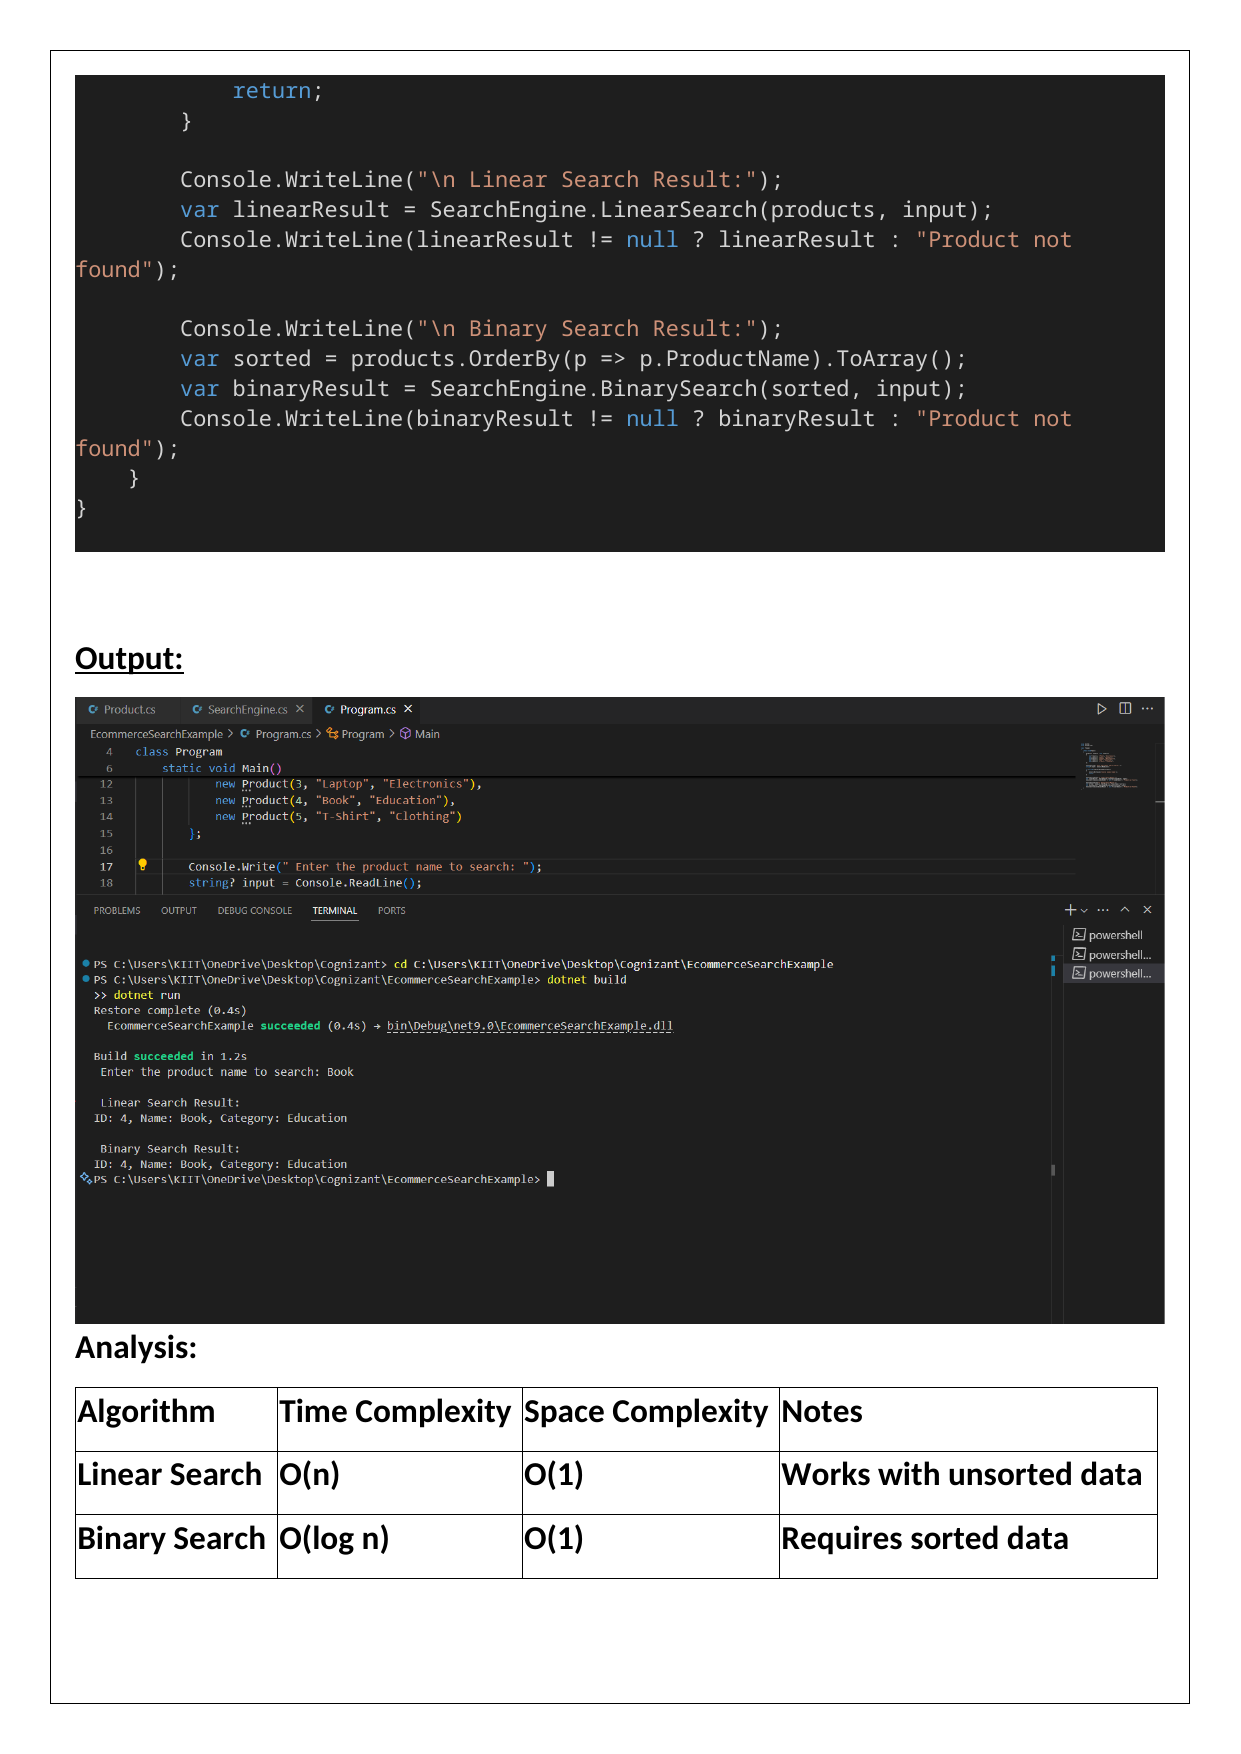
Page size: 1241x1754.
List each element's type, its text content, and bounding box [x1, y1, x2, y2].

text } [75, 105, 1165, 134]
text Analysis: [75, 1324, 1165, 1367]
text } [75, 462, 1165, 492]
table_header Time Complexity [278, 1388, 522, 1451]
text var sorted = products.OrderBy(p => p.ProductName).ToArray(); [75, 343, 1165, 373]
text Console.WriteLine(linearResult != null ? linearResult : "Product not found"); [75, 224, 1165, 283]
text Console.WriteLine(binaryResult != null ? binaryResult : "Product not found"); [75, 403, 1165, 462]
table_cell O(n) [278, 1452, 522, 1514]
text } [75, 492, 1165, 522]
text return; [75, 75, 1165, 105]
table_cell Works with unsorted data [780, 1452, 1157, 1514]
table_header Notes [780, 1388, 1157, 1451]
text Console.WriteLine("\n Linear Search Result:"); [75, 164, 1165, 194]
text Output: [75, 637, 1165, 678]
table_cell O(1) [523, 1452, 779, 1514]
table_cell Binary Search [76, 1515, 277, 1578]
table_cell O(log n) [278, 1515, 522, 1578]
text var binaryResult = SearchEngine.BinarySearch(sorted, input); [75, 373, 1165, 403]
picture [75, 697, 1165, 1324]
table_header Space Complexity [523, 1388, 779, 1451]
text Console.WriteLine("\n Binary Search Result:"); [75, 313, 1165, 343]
text var linearResult = SearchEngine.LinearSearch(products, input); [75, 194, 1165, 224]
table_cell Requires sorted data [780, 1515, 1157, 1578]
table_header Algorithm [76, 1388, 277, 1451]
table_cell O(1) [523, 1515, 779, 1578]
table_cell Linear Search [76, 1452, 277, 1514]
